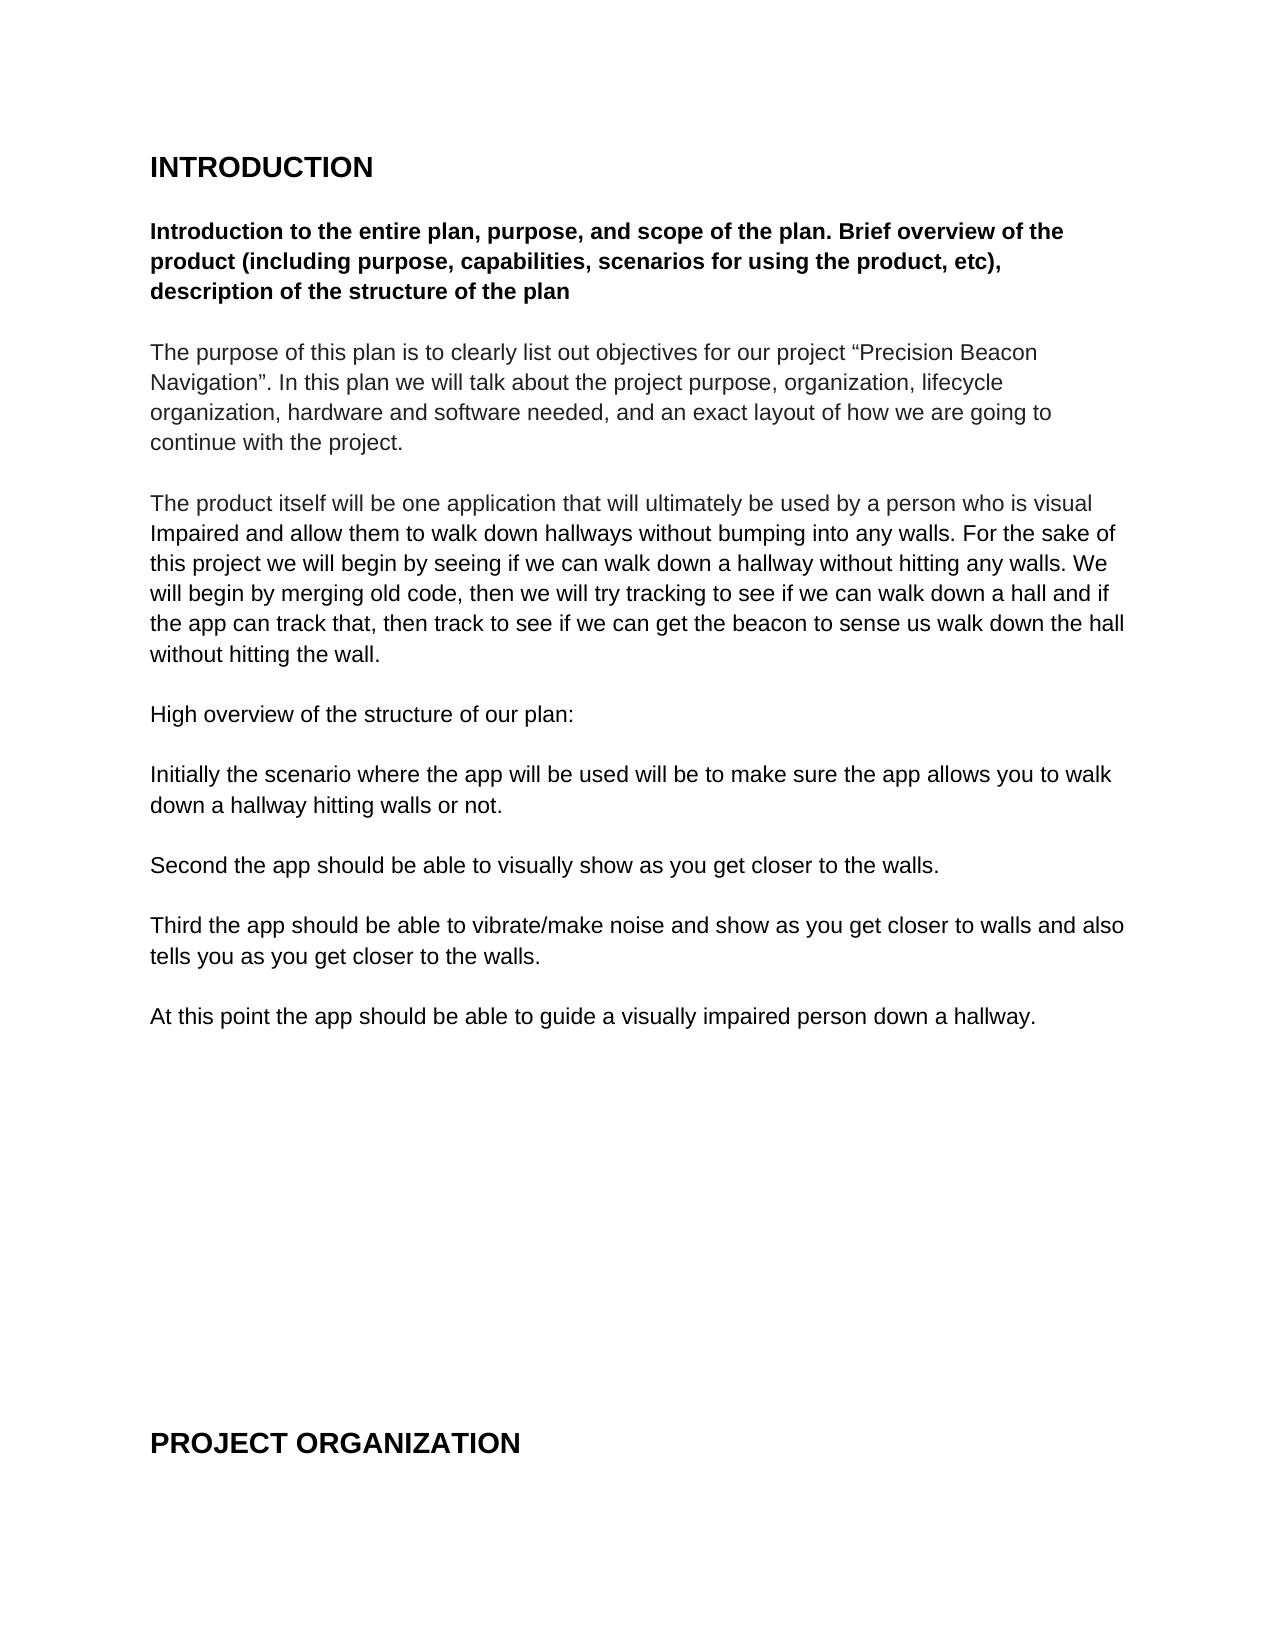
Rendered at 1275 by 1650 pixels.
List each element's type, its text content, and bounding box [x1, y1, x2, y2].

text PROJECT ORGANIZATION [150, 1426, 1125, 1459]
text Impaired and allow them to walk down hallways without bumping into any walls. For the sake of this project we will begin by seeing if we can walk down a hallway without hitting any walls. We will begin by merging old code, then we will try tracking to see if we can walk down a hall and if the app can track that, then track to see if we can get the beacon to sense us walk down the hall without hitting the wall. [150, 520, 1125, 667]
text INTRODUCTION [150, 150, 1125, 214]
text The product itself will be one application that will ultimately be used by a person who is visual [150, 489, 1125, 516]
text High overview of the structure of our plan: [150, 701, 1125, 727]
text At this point the app should be able to guide a visually impaired person down a hallway. [150, 1003, 1125, 1029]
text The purpose of this plan is to clearly list out objectives for our project “Precision Beacon Navigation”. In this plan we will talk about the project purpose, organization, lifecycle organization, hardware and software needed, and an exact layout of how we are going to continue with the project. [150, 338, 1125, 455]
text Third the app should be able to vibrate/make noise and show as you get closer to walls and also tells you as you get closer to the walls. [150, 912, 1125, 969]
text Initially the scenario where the app will be used will be to make sure the app allows you to walk down a hallway hitting walls or not. [150, 761, 1125, 818]
text Second the app should be able to visually show as you get closer to the walls. [150, 852, 1125, 878]
text Introduction to the entire plan, purpose, and scope of the plan. Brief overview of the product (including purpose, capabilities, scenarios for using the product, etc), description of the structure of the plan [150, 218, 1125, 304]
